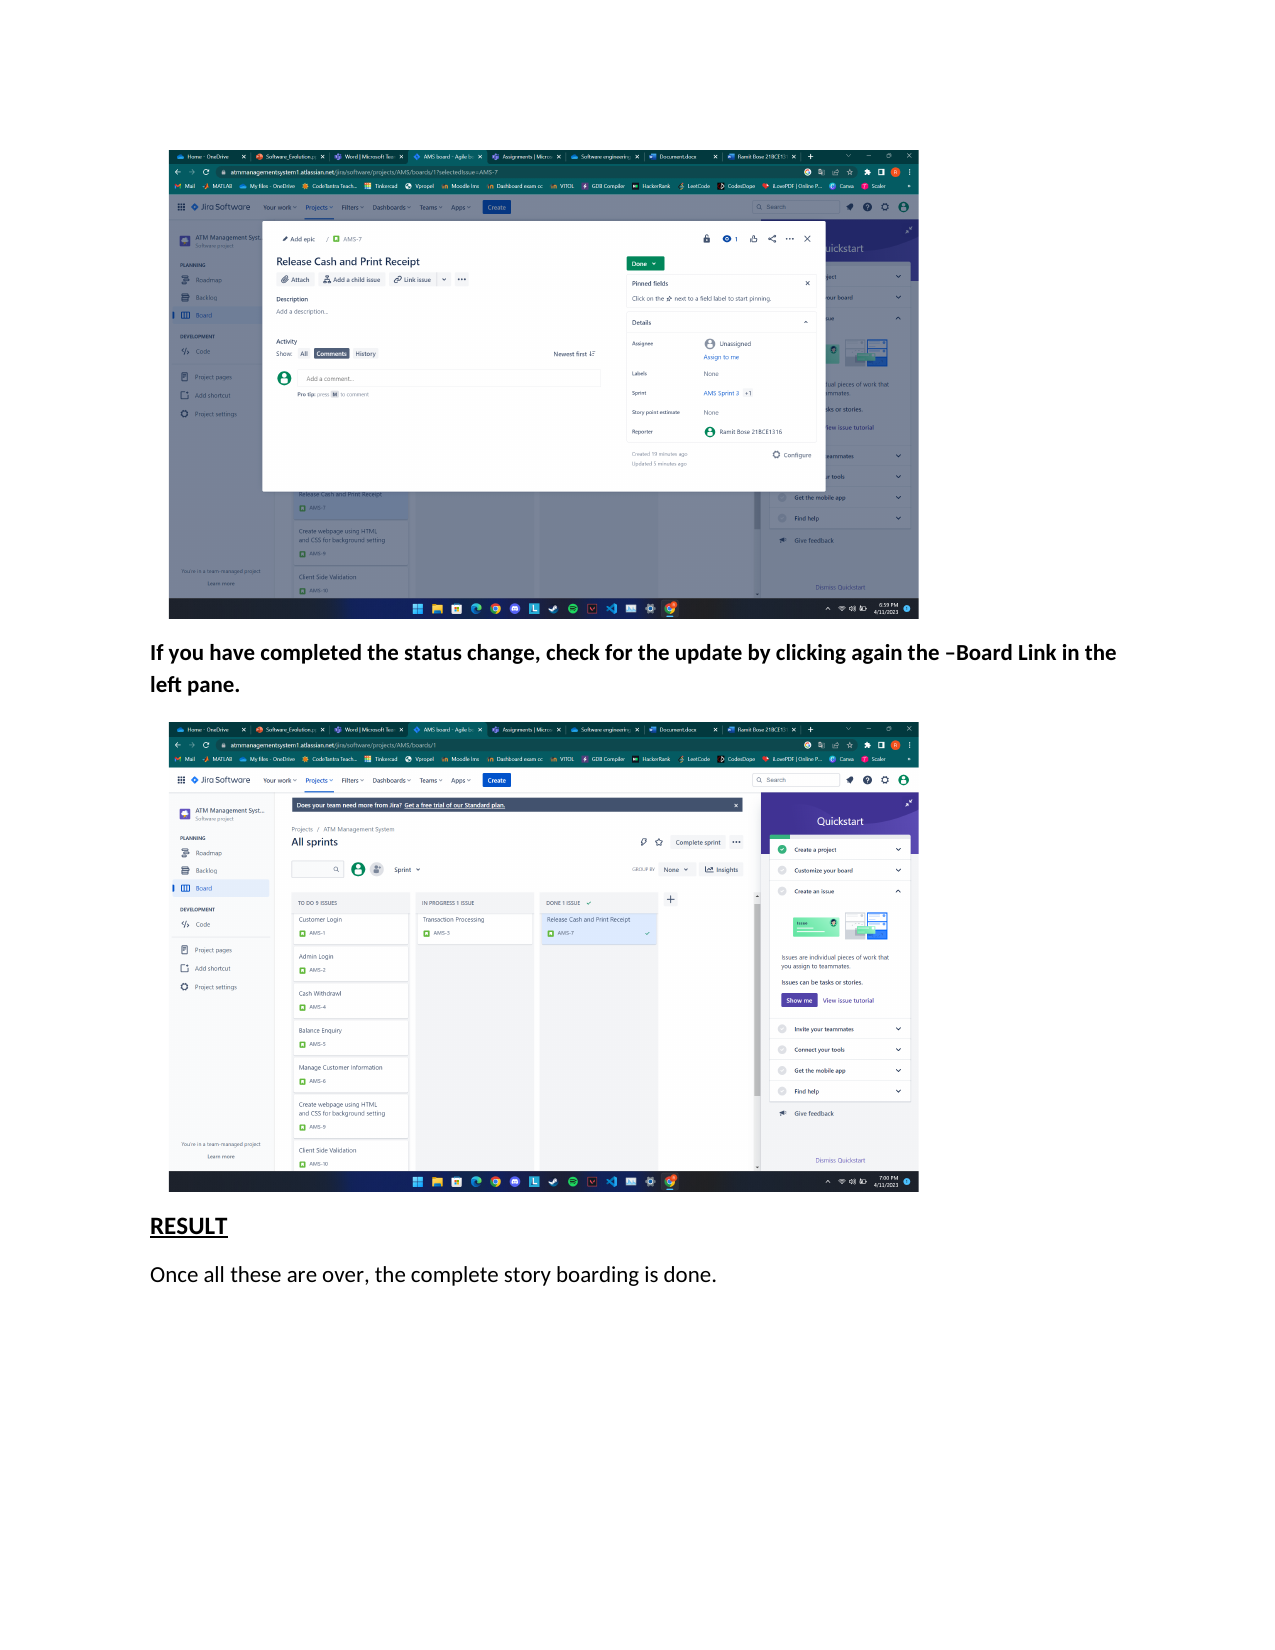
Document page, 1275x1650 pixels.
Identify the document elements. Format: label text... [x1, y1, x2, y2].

text Once all these are over, the complete story boarding is done. [150, 1260, 1125, 1288]
text If you have completed the status change, check for the update by clicking again the –Board Link in the left pane. [150, 638, 1125, 698]
text RESULT [150, 1210, 1125, 1241]
